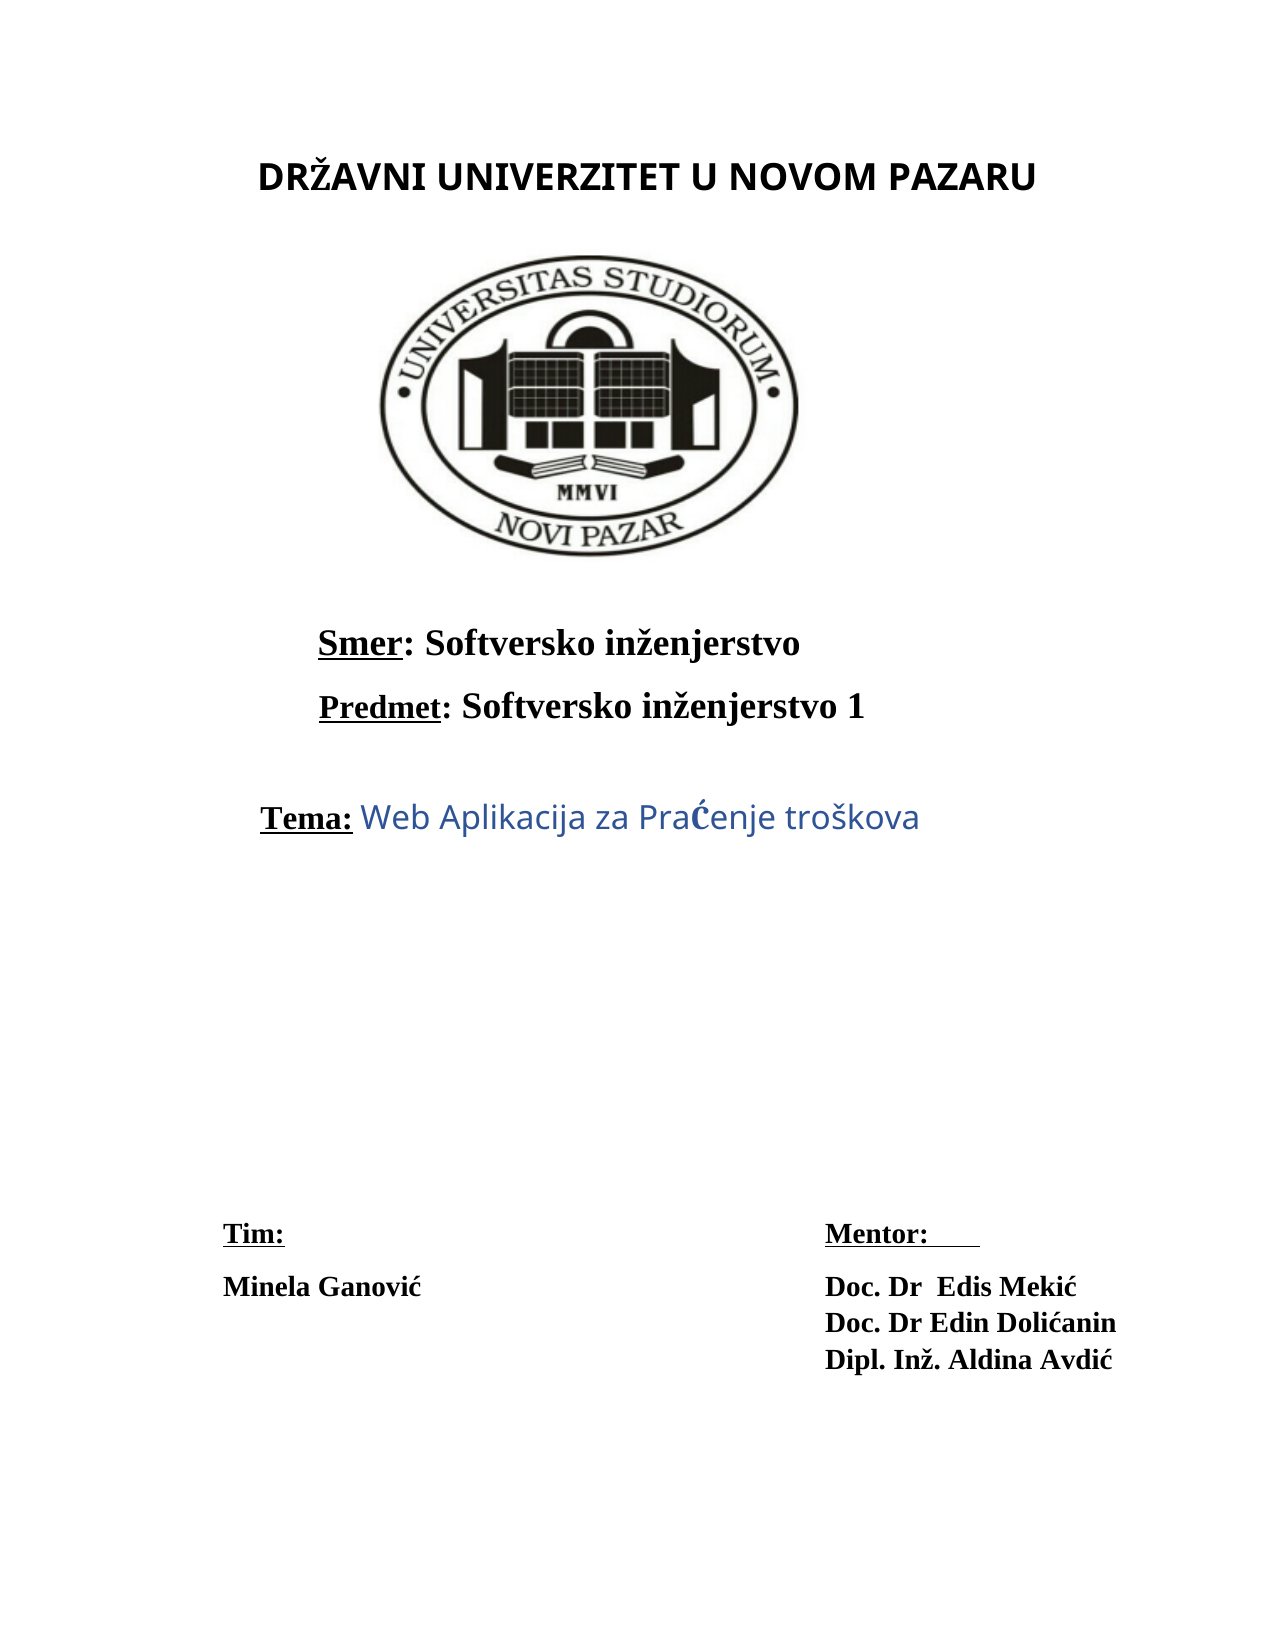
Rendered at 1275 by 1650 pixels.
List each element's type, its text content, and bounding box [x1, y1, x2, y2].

text Tema: Web Aplikacija za PraĆenje troškova [150, 794, 1125, 839]
text Predmet: Softversko inženjerstvo 1 [150, 684, 1125, 727]
text Doc. Dr Edin Dolićanin [150, 1306, 1125, 1339]
text Dipl. Inž. Aldina Avdić [150, 1342, 1125, 1375]
picture [314, 221, 869, 601]
text Smer: Softversko inženjerstvo [150, 621, 1125, 664]
text Tim: Mentor: [150, 1217, 1125, 1250]
text Minela Ganović Doc. Dr Edis Mekić [150, 1269, 1125, 1303]
text DRŽAVNI UNIVERZITET U NOVOM PAZARU [150, 150, 1125, 201]
